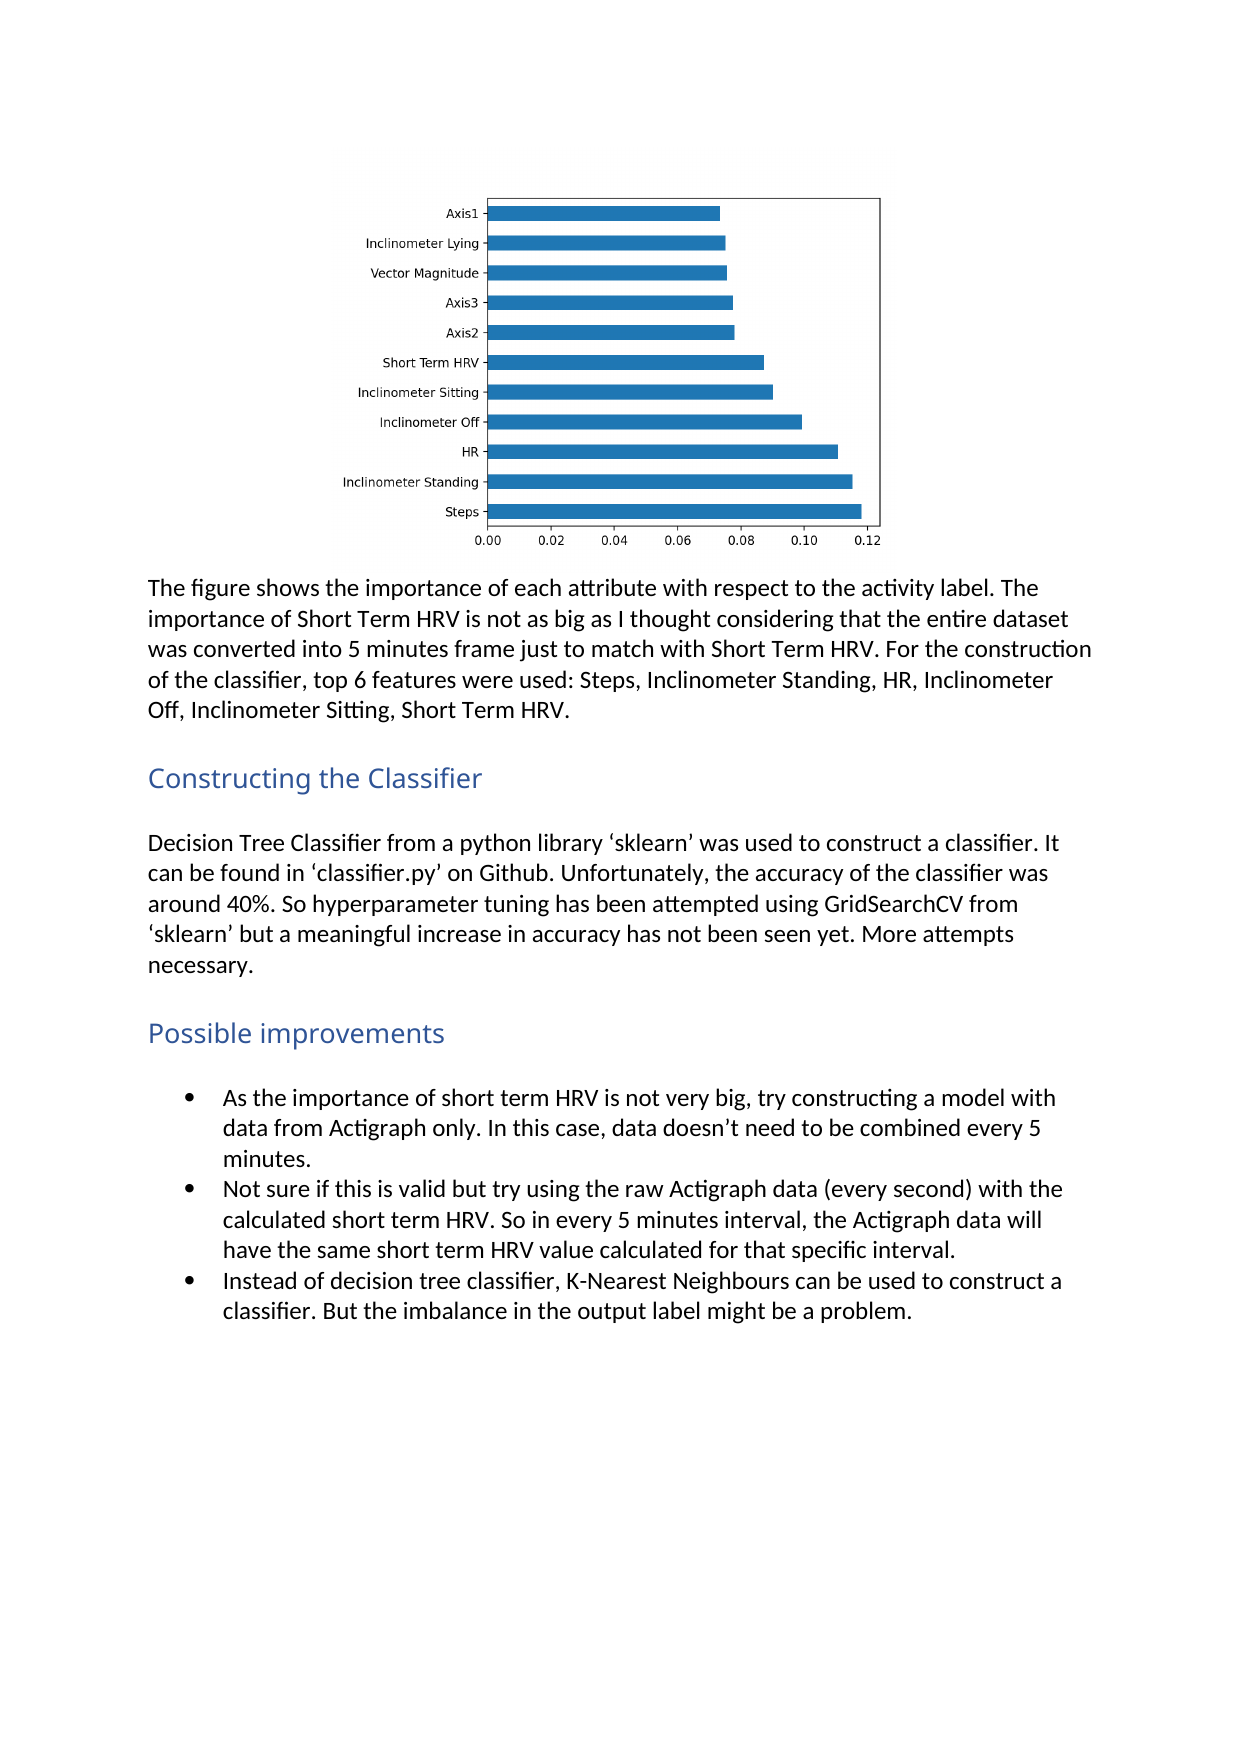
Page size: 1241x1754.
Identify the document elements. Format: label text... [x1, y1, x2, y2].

subtitle Constructing the Classifier [148, 760, 1093, 797]
text Decision Tree Classifier from a python library ‘sklearn’ was used to construct a classifier. It can be found in ‘classifier.py’ on Github. Unfortunately, the accuracy of the classifier was around 40%. So hyperparameter tuning has been attempted using GridSearchCV from ‘sklearn’ but a meaningful increase in accuracy has not been seen yet. More attempts necessary. [148, 827, 1093, 980]
picture [330, 147, 898, 573]
subtitle Possible improvements [148, 1014, 1093, 1051]
list Not sure if this is valid but try using the raw Actigraph data (every second) with the calculated short term HRV. So in every 5 minutes interval, the Actigraph data will have the same short term HRV value calculated for that specific interval. [185, 1173, 1093, 1265]
list As the importance of short term HRV is not very big, try constructing a model with data from Actigraph only. In this case, data doesn’t need to be combined every 5 minutes. [185, 1082, 1093, 1173]
list Instead of decision tree classifier, K-Nearest Neighbours can be used to construct a classifier. But the imbalance in the output label might be a problem. [185, 1265, 1093, 1326]
